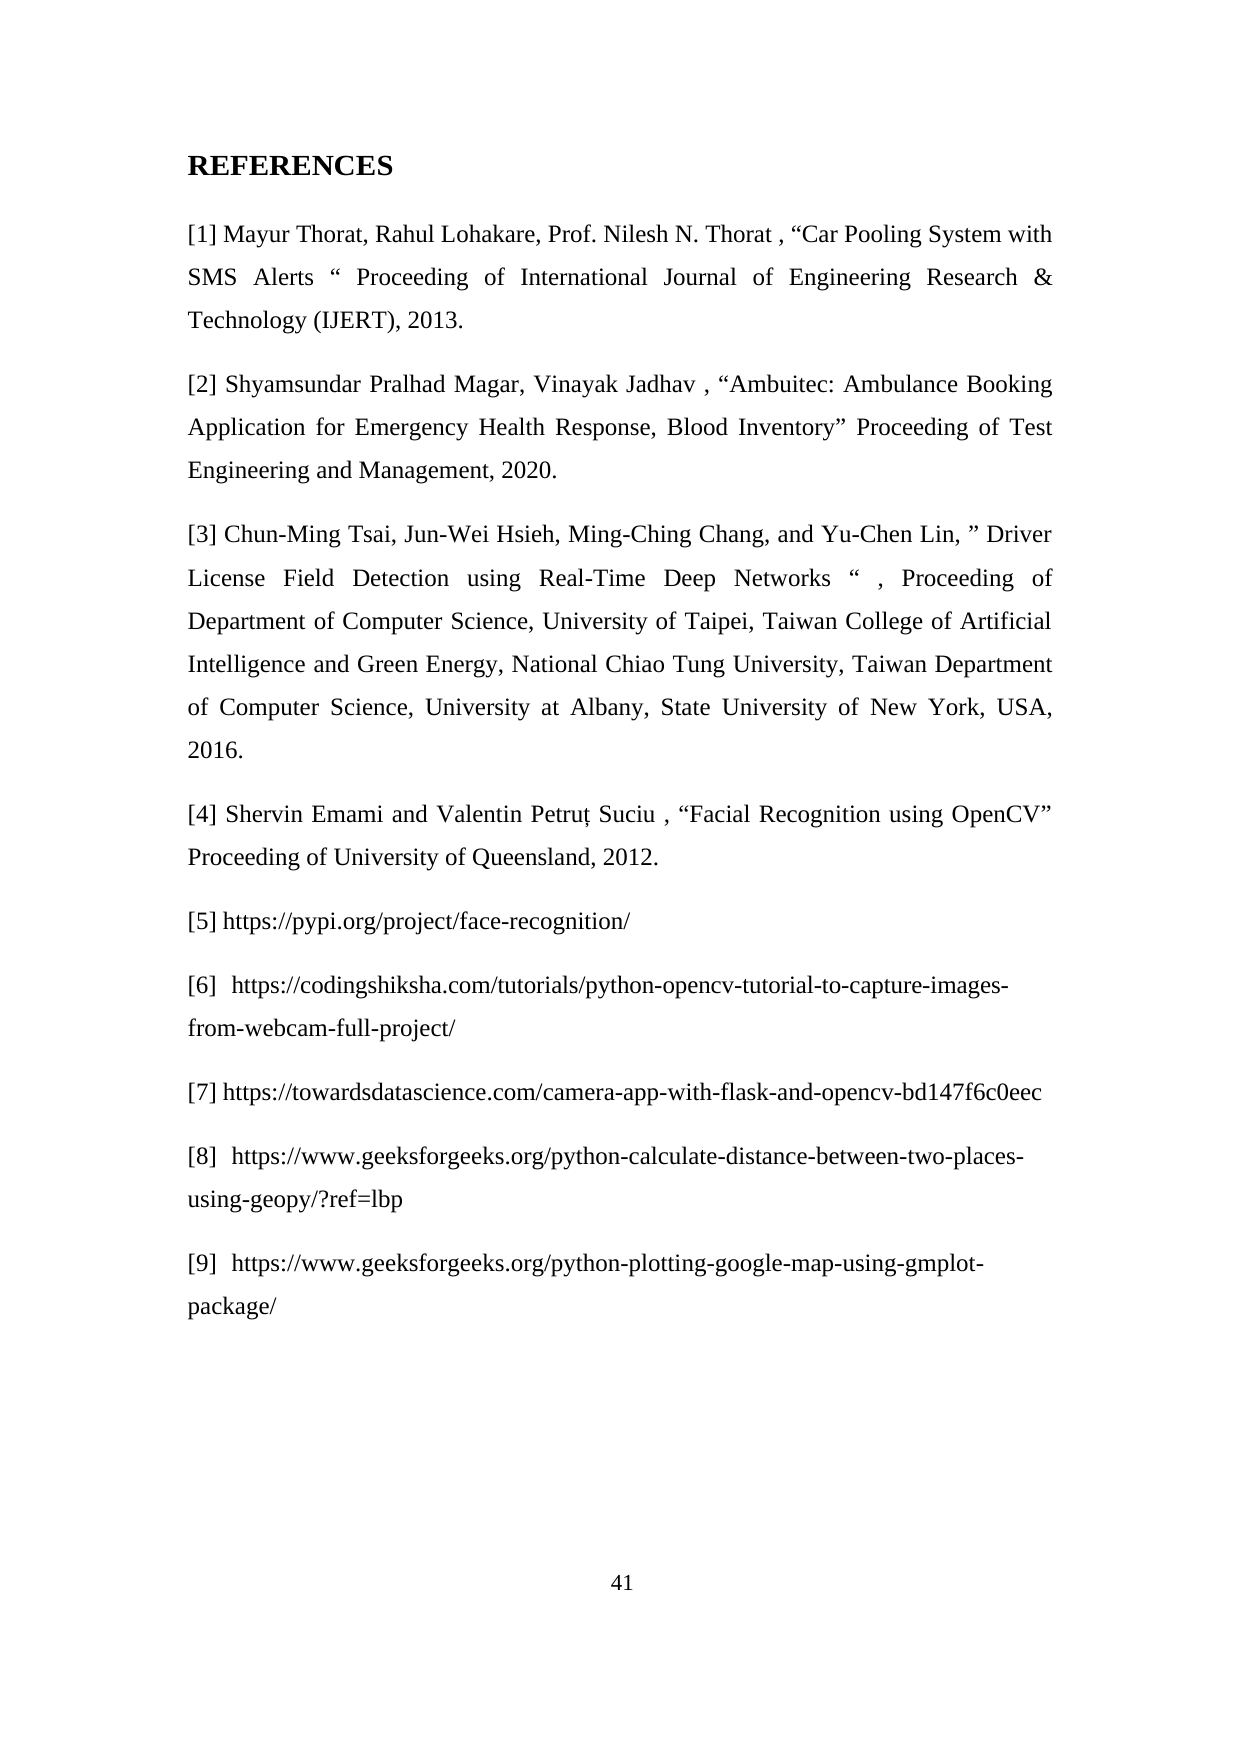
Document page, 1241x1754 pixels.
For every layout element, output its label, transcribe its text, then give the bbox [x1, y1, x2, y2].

list Shervin Emami and Valentin Petruț Suciu , “Facial Recognition using OpenCV” Proceeding of University of Queensland, 2012. [187, 799, 1053, 871]
list Shyamsundar Pralhad Magar, Vinayak Jadhav , “Ambuitec: Ambulance Booking Application for Emergency Health Response, Blood Inventory” Proceeding of Test Engineering and Management, 2020. [187, 369, 1053, 484]
list https://www.geeksforgeeks.org/python-calculate-distance-between-two-places- using-geopy/?ref=lbp [187, 1141, 1024, 1213]
list Mayur Thorat, Rahul Lohakare, Prof. Nilesh N. Thorat , “Car Pooling System with SMS Alerts “ Proceeding of International Journal of Engineering Research & Technology (IJERT), 2013. [187, 219, 1053, 334]
subtitle REFERENCES [187, 148, 1148, 182]
list https://www.geeksforgeeks.org/python-plotting-google-map-using-gmplot- package/ [187, 1248, 984, 1320]
list https://towardsdatascience.com/camera-app-with-flask-and-opencv-bd147f6c0eec [187, 1077, 1148, 1106]
list Chun-Ming Tsai, Jun-Wei Hsieh, Ming-Ching Chang, and Yu-Chen Lin, ” Driver License Field Detection using Real-Time Deep Networks “ , Proceeding of Department of Computer Science, University of Taipei, Taiwan College of Artificial Intelligence and Green Energy, National Chiao Tung University, Taiwan Department of Computer Science, University at Albany, State University of New York, USA, 2016. [187, 519, 1053, 764]
list https://pypi.org/project/face-recognition/ [187, 906, 1148, 935]
list https://codingshiksha.com/tutorials/python-opencv-tutorial-to-capture-images- from-webcam-full-project/ [187, 970, 1017, 1042]
